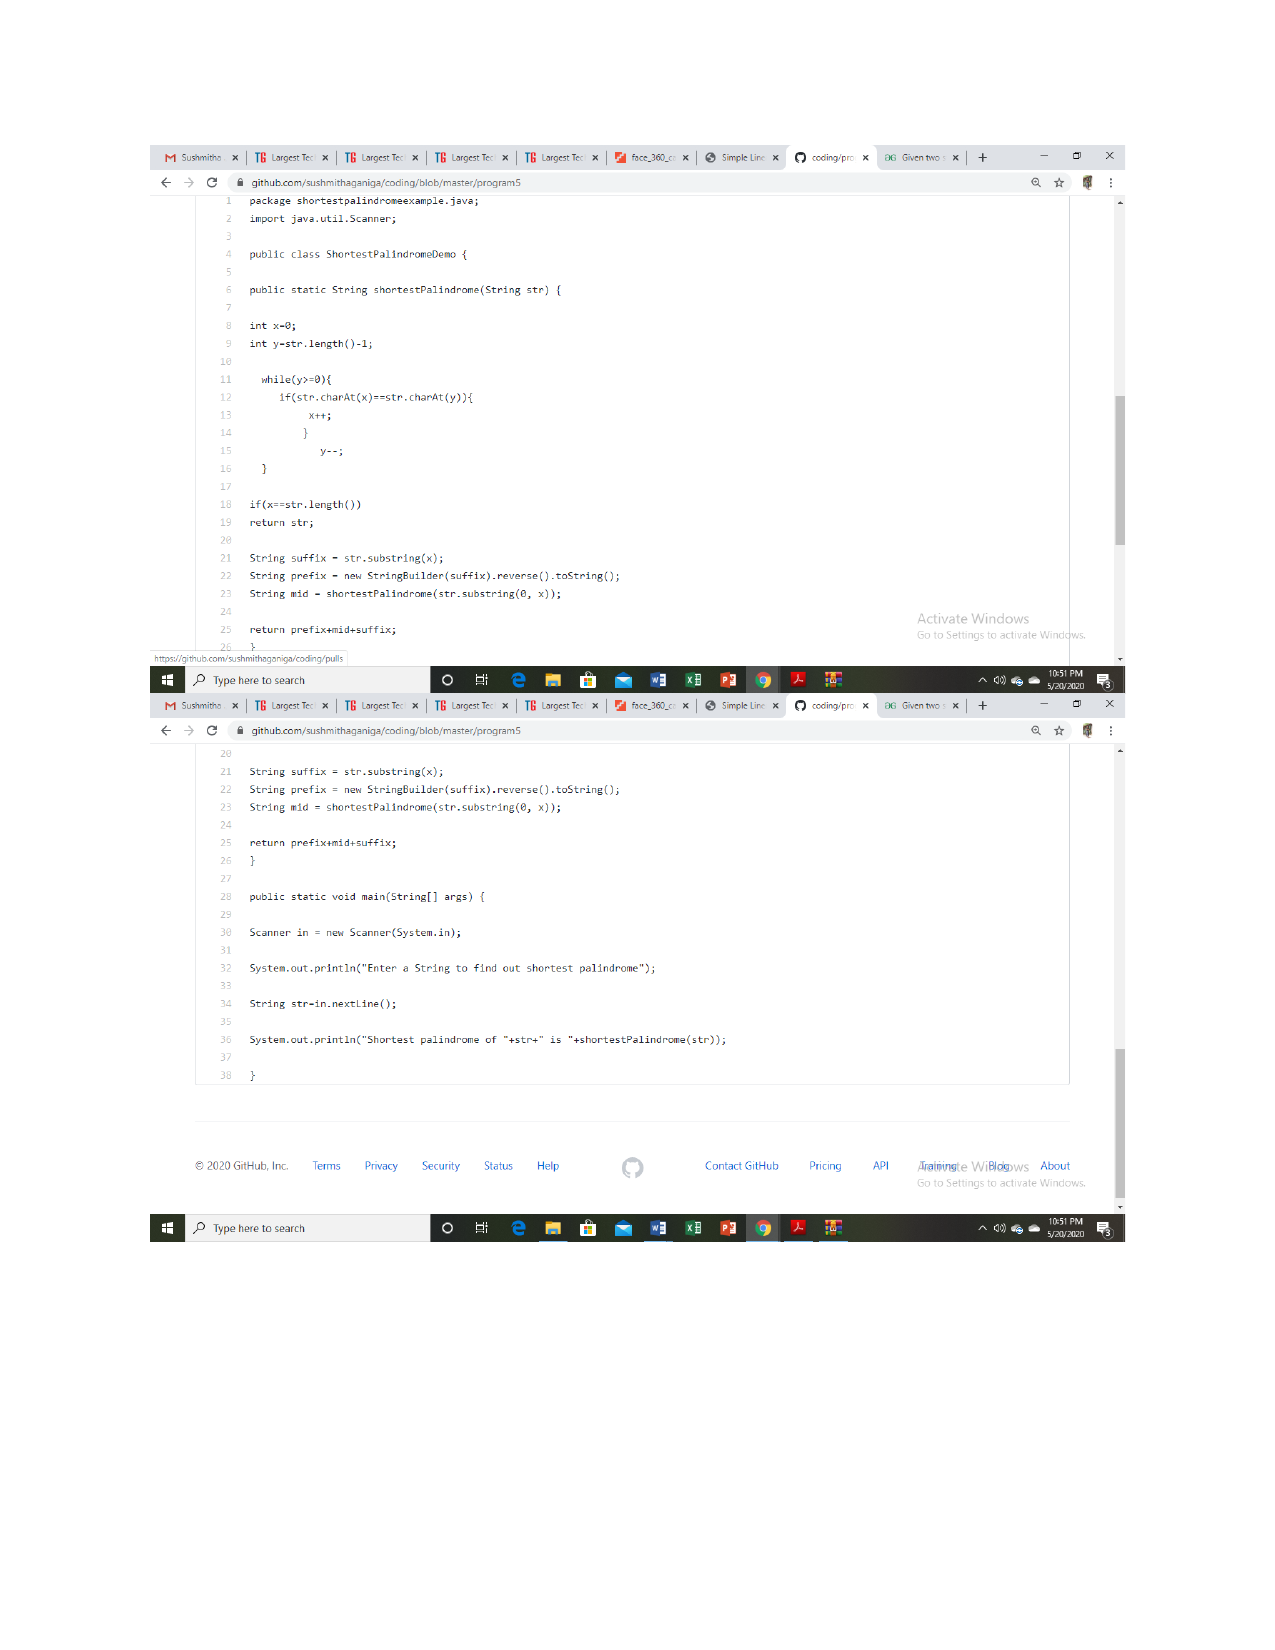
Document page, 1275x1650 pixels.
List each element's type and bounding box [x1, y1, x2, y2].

picture [150, 145, 1125, 1242]
